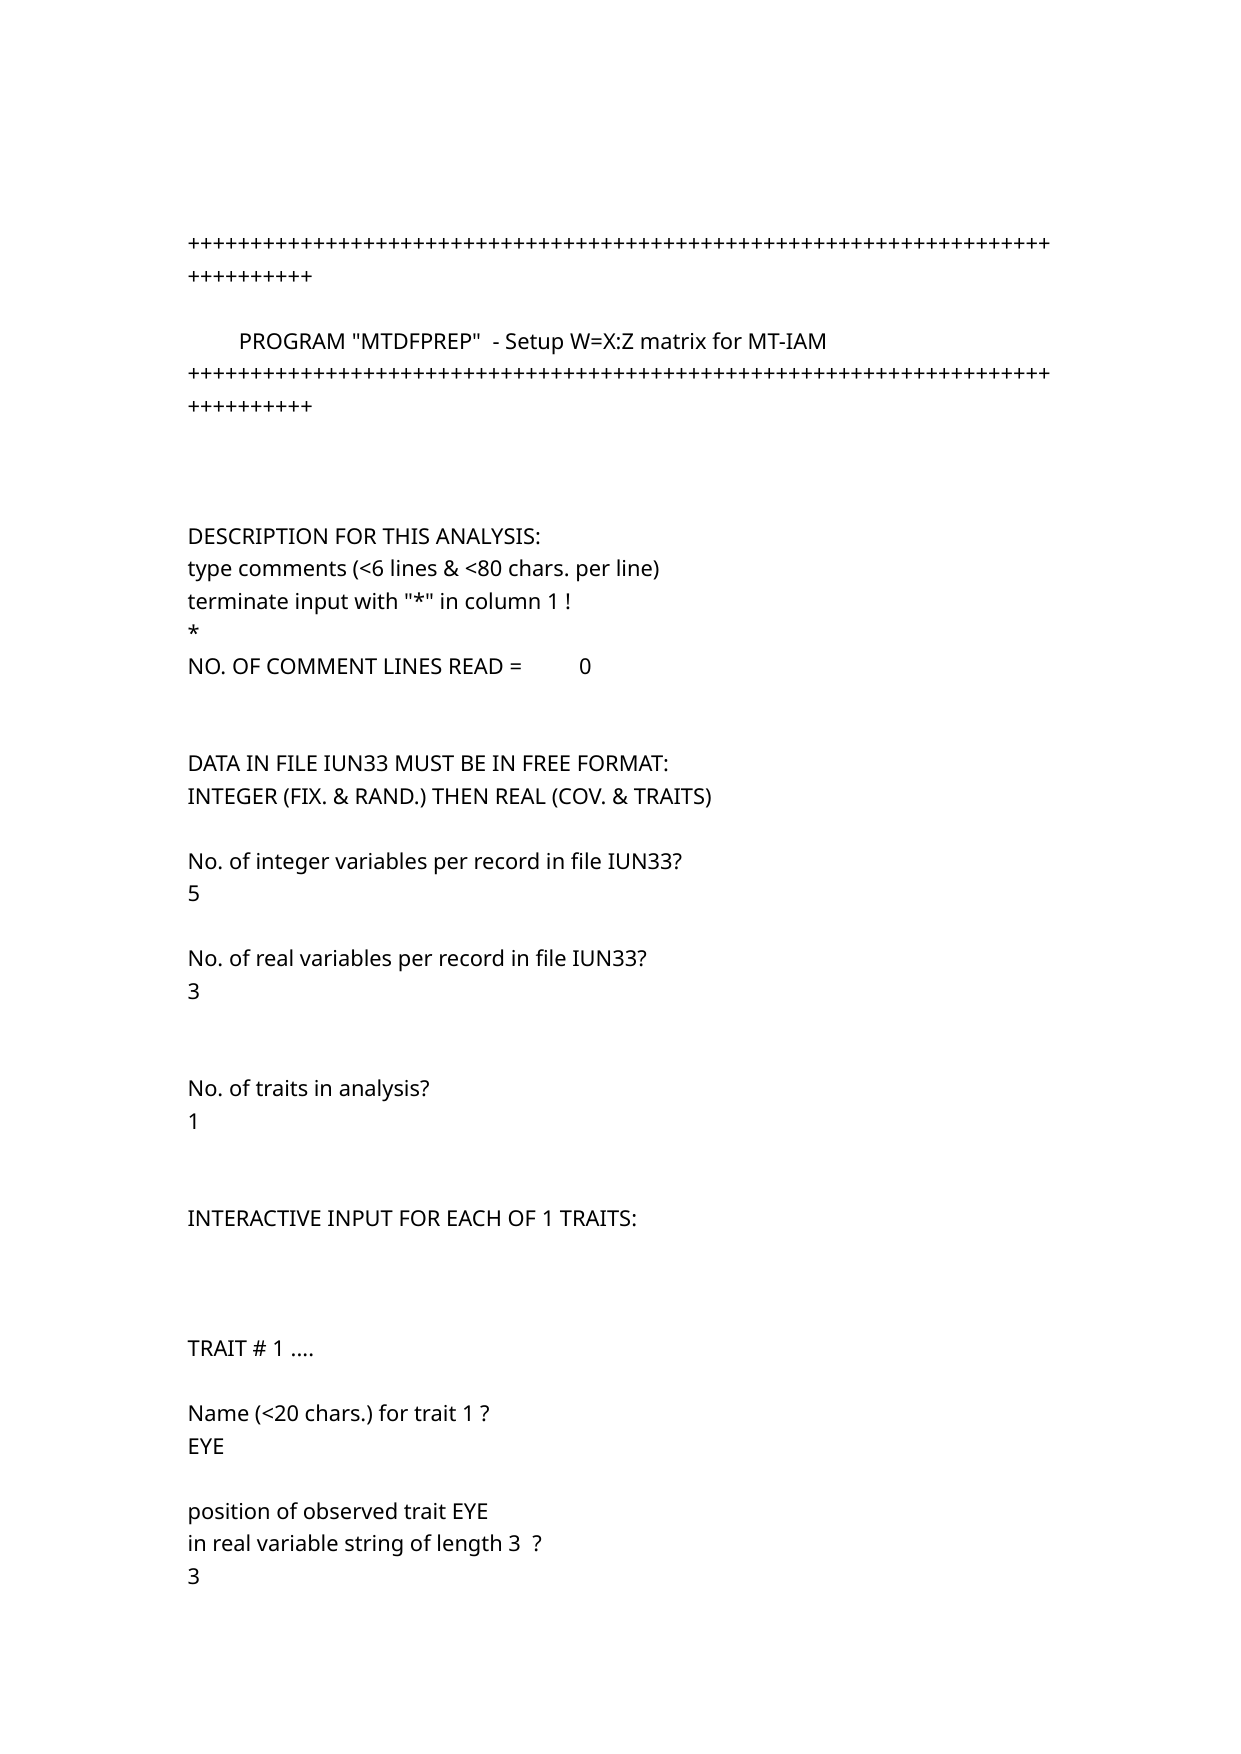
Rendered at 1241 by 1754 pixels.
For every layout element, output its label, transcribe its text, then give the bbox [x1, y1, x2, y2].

text 1 [187, 1104, 1053, 1137]
text type comments (<6 lines & <80 chars. per line) [187, 552, 1053, 584]
text * [187, 617, 1053, 649]
text 3 [187, 1559, 1053, 1592]
text PROGRAM "MTDFPREP" - Setup W=X:Z matrix for MT-IAM [187, 324, 1053, 357]
text INTERACTIVE INPUT FOR EACH OF 1 TRAITS: [187, 1202, 1053, 1234]
text EYE [187, 1429, 1053, 1462]
text position of observed trait EYE [187, 1494, 1053, 1527]
text +++++++++++++++++++++++++++++++++++++++++++++++++++++++++++++++++++++++++++++++ [187, 227, 1053, 292]
text No. of real variables per record in file IUN33? [187, 942, 1053, 974]
text No. of integer variables per record in file IUN33? [187, 844, 1053, 877]
text in real variable string of length 3 ? [187, 1527, 1053, 1559]
text TRAIT # 1 .... [187, 1332, 1053, 1364]
text DATA IN FILE IUN33 MUST BE IN FREE FORMAT: [187, 747, 1053, 779]
text 5 [187, 877, 1053, 909]
text +++++++++++++++++++++++++++++++++++++++++++++++++++++++++++++++++++++++++++++++ [187, 357, 1053, 422]
text Name (<20 chars.) for trait 1 ? [187, 1397, 1053, 1429]
text NO. OF COMMENT LINES READ = 0 [187, 649, 1053, 682]
text 3 [187, 974, 1053, 1007]
text terminate input with "*" in column 1 ! [187, 584, 1053, 617]
text DESCRIPTION FOR THIS ANALYSIS: [187, 519, 1053, 552]
text INTEGER (FIX. & RAND.) THEN REAL (COV. & TRAITS) [187, 779, 1053, 812]
text No. of traits in analysis? [187, 1072, 1053, 1104]
